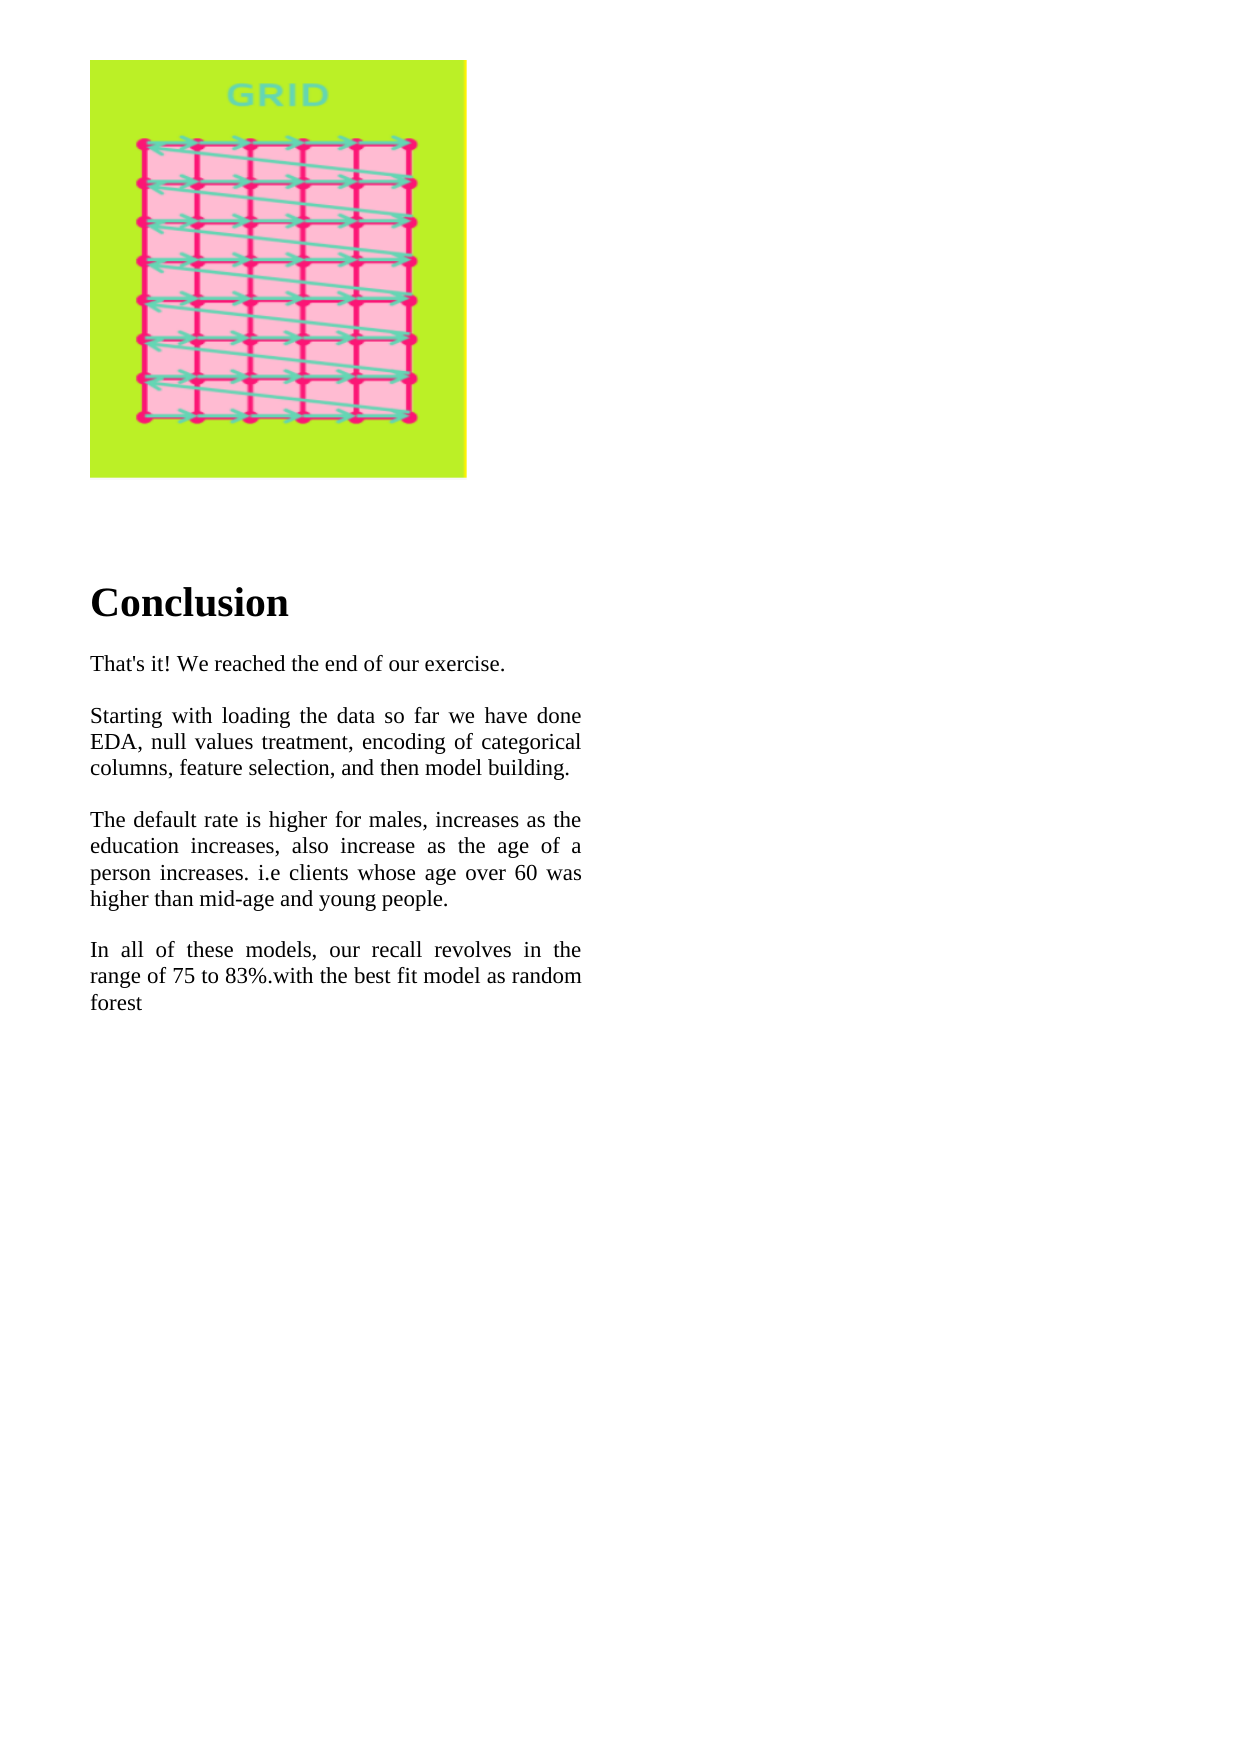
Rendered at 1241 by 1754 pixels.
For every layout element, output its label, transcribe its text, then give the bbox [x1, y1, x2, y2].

text That's it! We reached the end of our exercise. [90, 650, 582, 677]
picture [90, 60, 467, 480]
subtitle Conclusion [90, 577, 582, 625]
text The default rate is higher for males, increases as the education increases, also increase as the age of a person increases. i.e clients whose age over 60 was higher than mid-age and young people. [90, 806, 582, 911]
text Starting with loading the data so far we have done EDA, null values treatment, encoding of categorical columns, feature selection, and then model building. [90, 702, 582, 781]
text In all of these models, our recall revolves in the range of 75 to 83%.with the best fit model as random forest [90, 936, 582, 1015]
